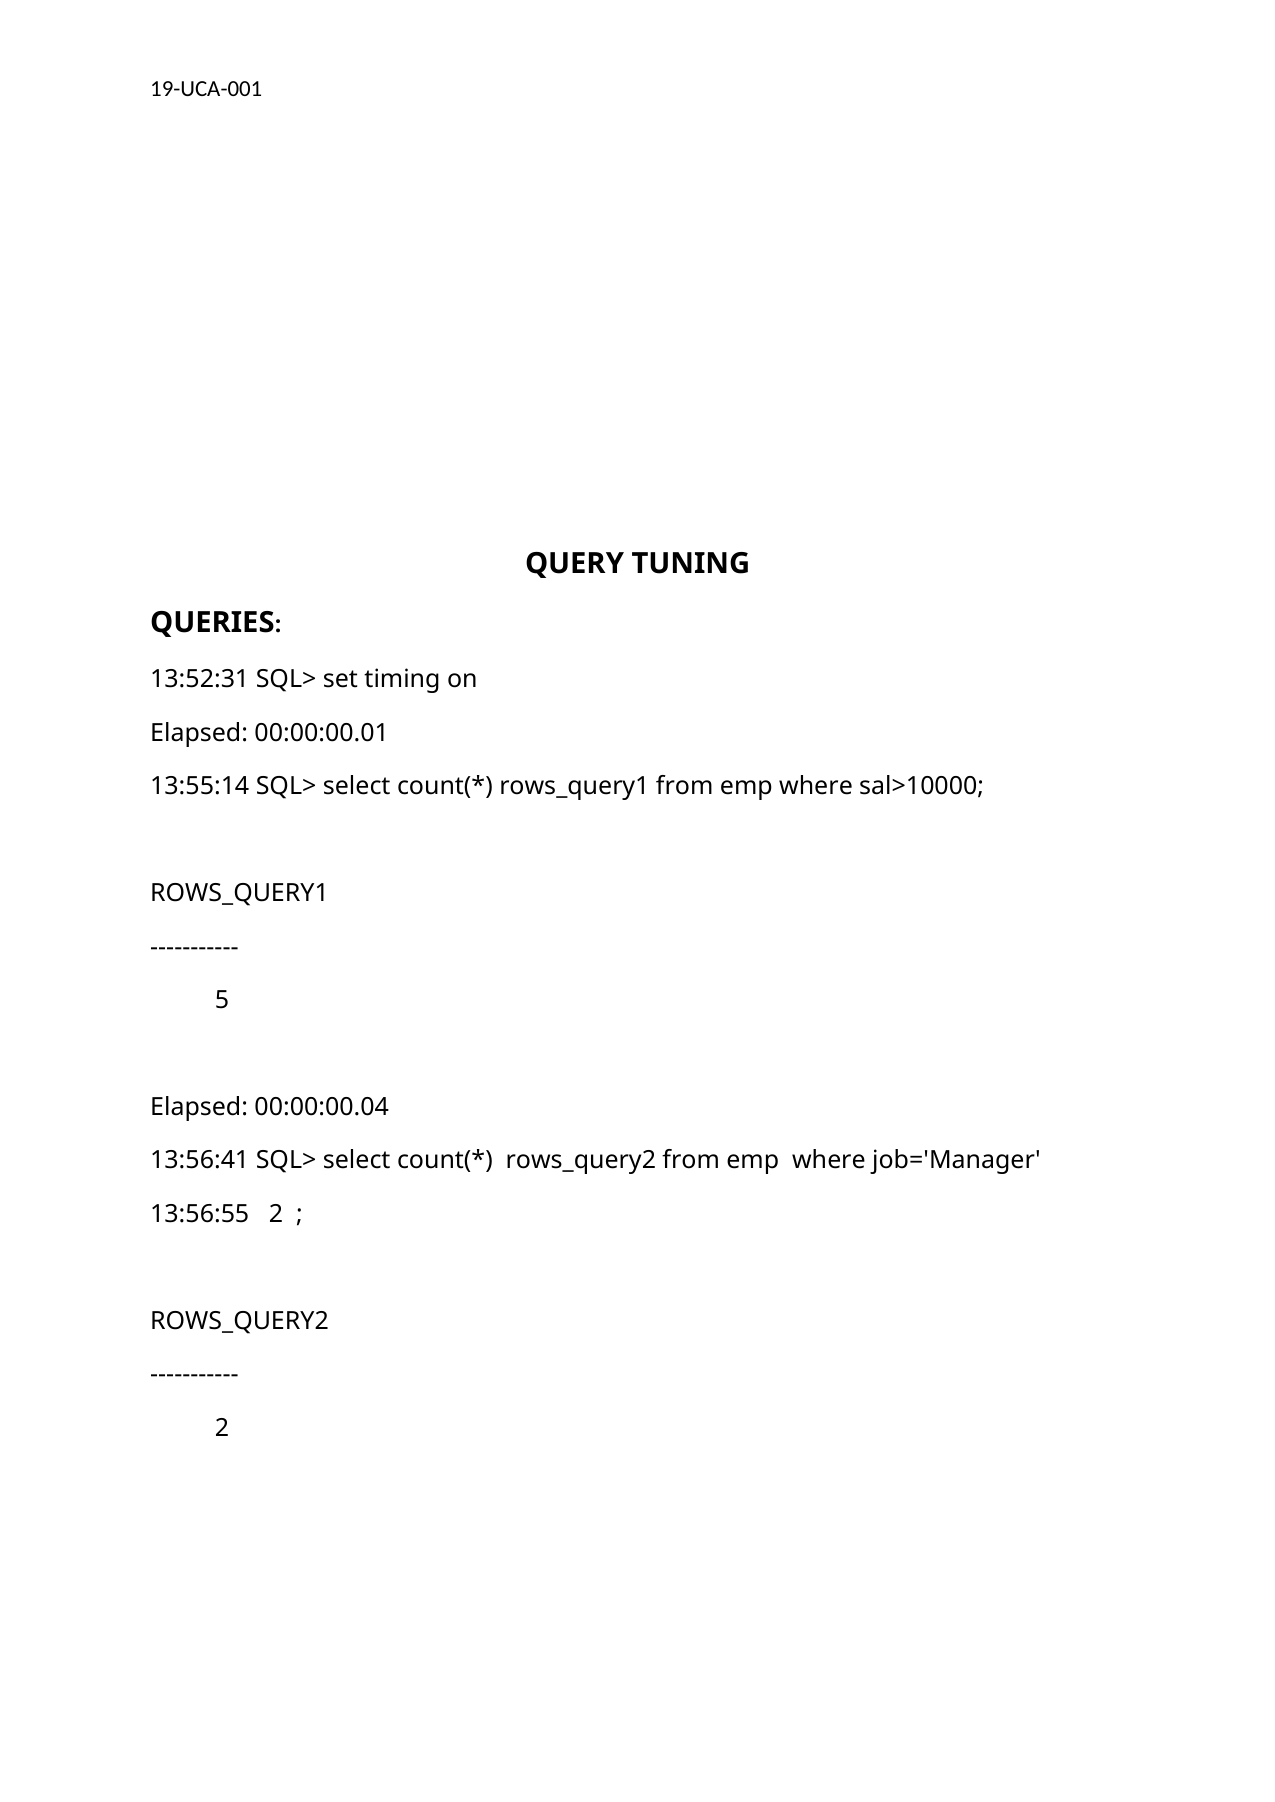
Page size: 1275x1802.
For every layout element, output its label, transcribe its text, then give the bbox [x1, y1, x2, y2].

text 2 [150, 1409, 1125, 1443]
text 13:55:14 SQL> select count(*) rows_query1 from emp where sal>10000; [150, 768, 1125, 802]
text Elapsed: 00:00:00.01 [150, 714, 1125, 749]
text ROWS_QUERY1 [150, 875, 1125, 909]
text ----------- [150, 1356, 1125, 1390]
text QUERIES: [150, 602, 1125, 641]
text 5 [150, 982, 1125, 1016]
text QUERY TUNING [150, 542, 1125, 582]
text Elapsed: 00:00:00.04 [150, 1089, 1125, 1123]
text ----------- [150, 928, 1125, 962]
text 13:56:41 SQL> select count(*) rows_query2 from emp where job='Manager' [150, 1142, 1125, 1176]
text 13:52:31 SQL> set timing on [150, 661, 1125, 695]
text 13:56:55 2 ; [150, 1196, 1125, 1229]
text ROWS_QUERY2 [150, 1302, 1125, 1336]
